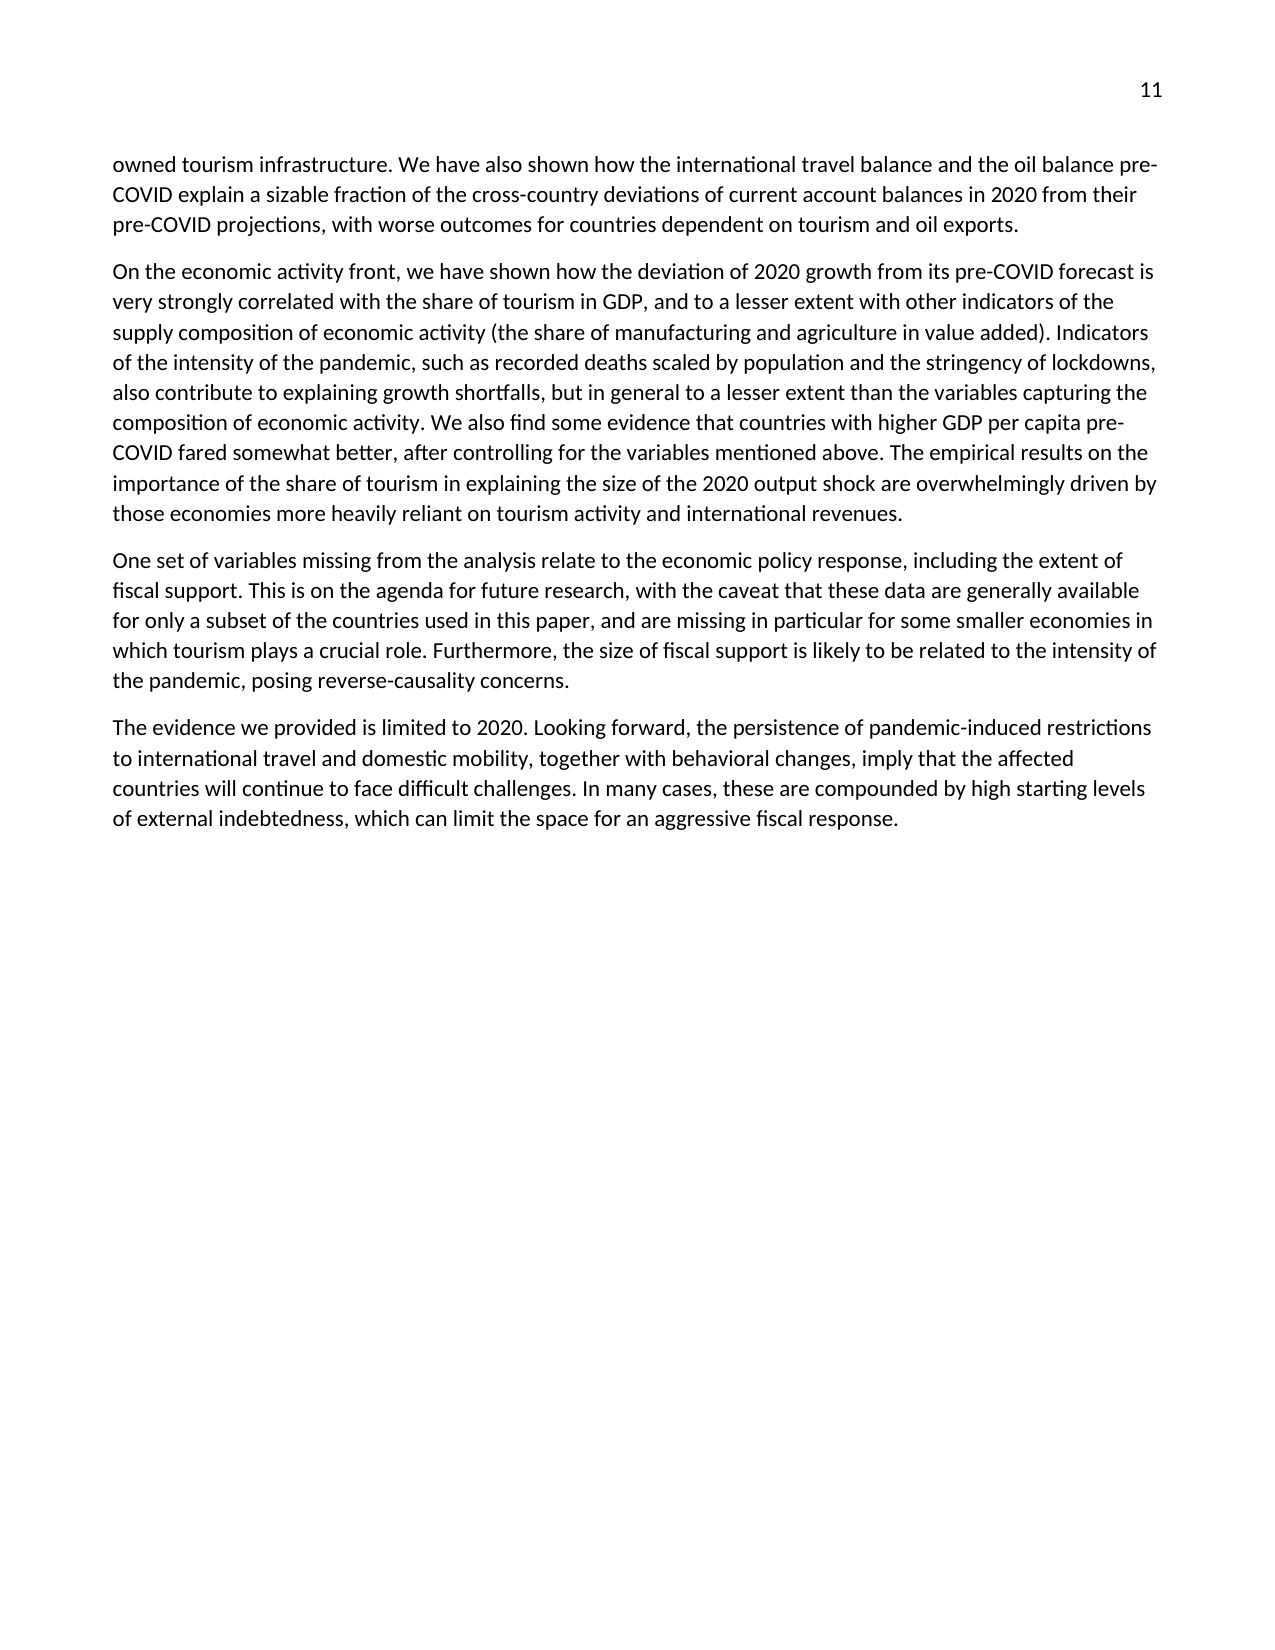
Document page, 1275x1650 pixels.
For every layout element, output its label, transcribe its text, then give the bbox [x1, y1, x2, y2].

text On the economic activity front, we have shown how the deviation of 2020 growth from its pre-COVID forecast is very strongly correlated with the share of tourism in GDP, and to a lesser extent with other indicators of the supply composition of economic activity (the share of manufacturing and agriculture in value added). Indicators of the intensity of the pandemic, such as recorded deaths scaled by population and the stringency of lockdowns, also contribute to explaining growth shortfalls, but in general to a lesser extent than the variables capturing the composition of economic activity. We also find some evidence that countries with higher GDP per capita pre-COVID fared somewhat better, after controlling for the variables mentioned above. The empirical results on the importance of the share of tourism in explaining the size of the 2020 output shock are overwhelmingly driven by those economies more heavily reliant on tourism activity and international revenues. [112, 257, 1162, 527]
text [112, 150, 1162, 238]
text One set of variables missing from the analysis relate to the economic policy response, including the extent of fiscal support. This is on the agenda for future research, with the caveat that these data are generally available for only a subset of the countries used in this paper, and are missing in particular for some smaller economies in which tourism plays a crucial role. Furthermore, the size of fiscal support is likely to be related to the intensity of the pandemic, posing reverse-causality concerns. [112, 546, 1162, 695]
text The evidence we provided is limited to 2020. Looking forward, the persistence of pandemic-induced restrictions to international travel and domestic mobility, together with behavioral changes, imply that the affected countries will continue to face difficult challenges. In many cases, these are compounded by high starting levels of external indebtedness, which can limit the space for an aggressive fiscal response. [112, 713, 1162, 832]
